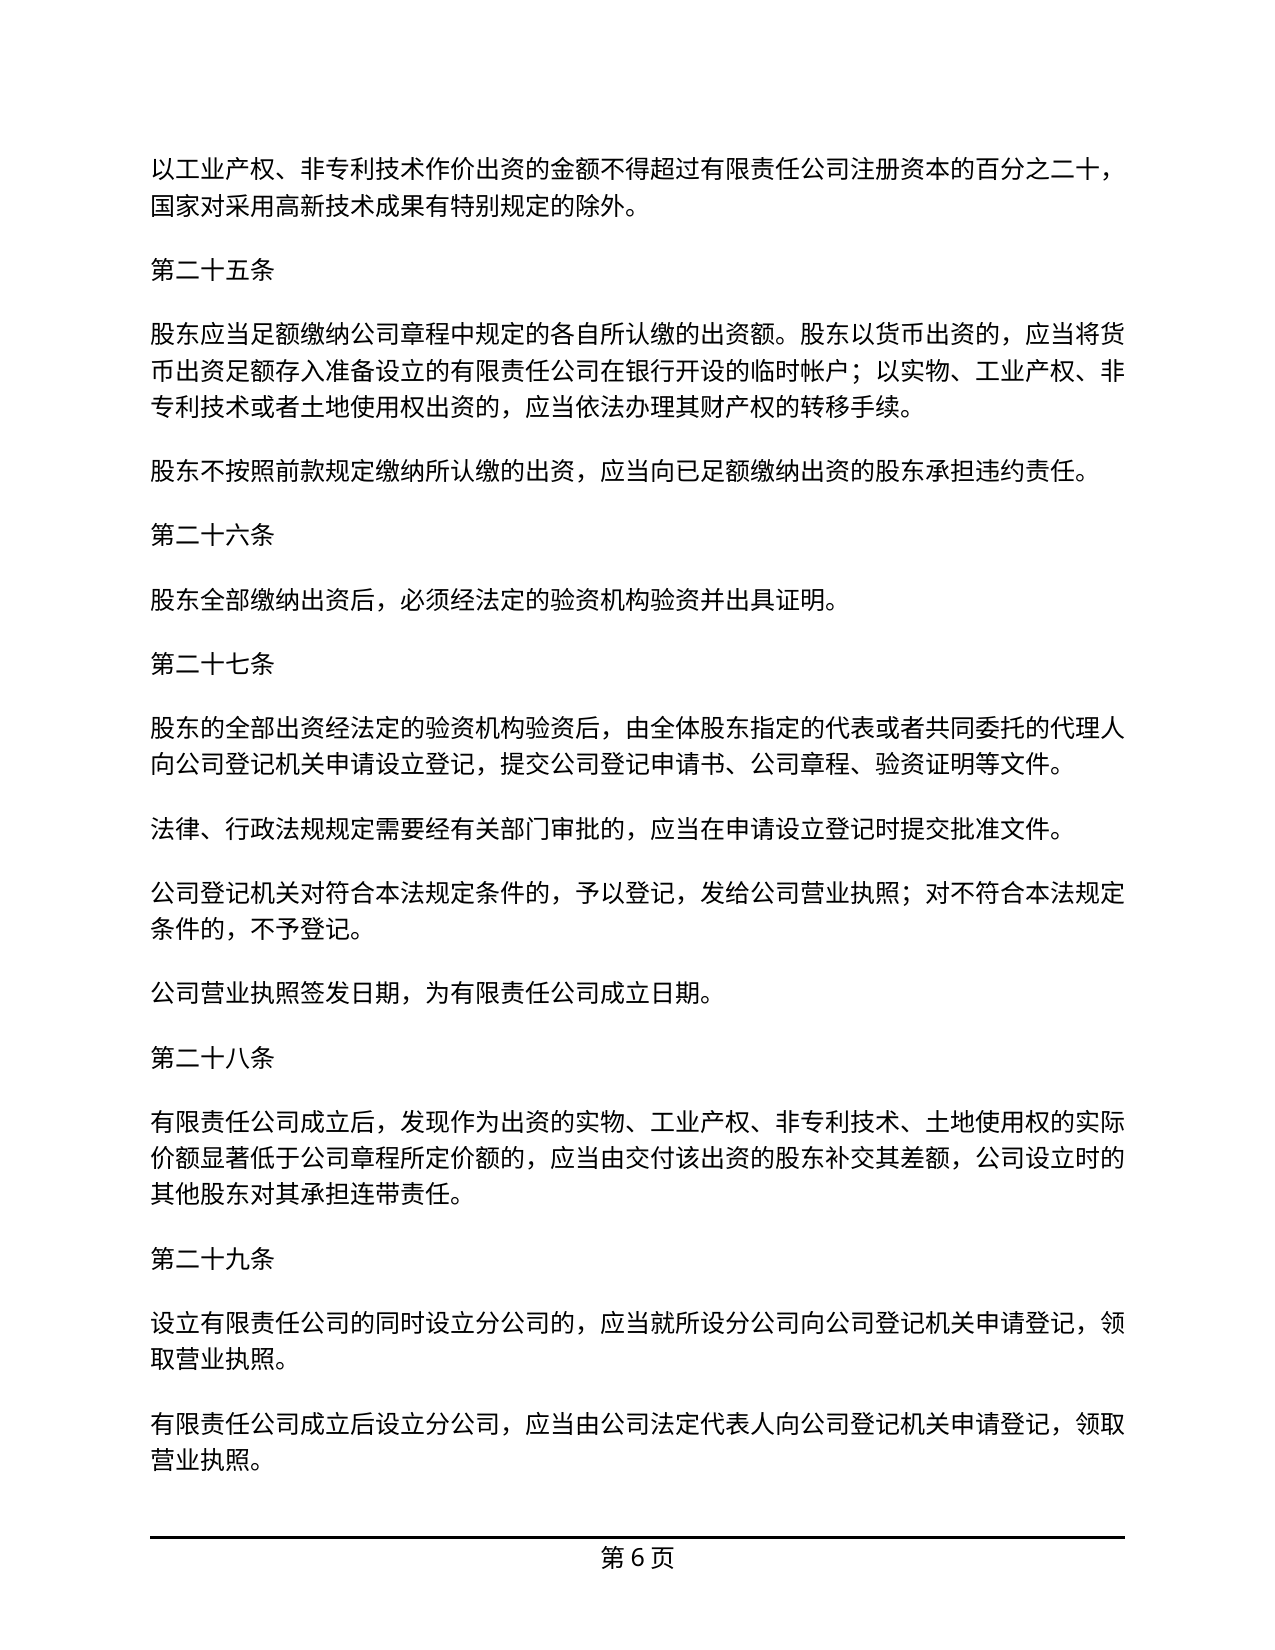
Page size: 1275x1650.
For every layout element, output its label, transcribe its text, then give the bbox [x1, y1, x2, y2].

text 股东全部缴纳出资后，必须经法定的验资机构验资并出具证明。 [150, 580, 1125, 644]
text 股东不按照前款规定缴纳所认缴的出资，应当向已足额缴纳出资的股东承担违约责任。 [150, 452, 1125, 516]
text 股东的全部出资经法定的验资机构验资后，由全体股东指定的代表或者共同委托的代理人向公司登记机关申请设立登记，提交公司登记申请书、公司章程、验资证明等文件。 [150, 709, 1125, 809]
text 公司营业执照签发日期，为有限责任公司成立日期。 [150, 974, 1125, 1038]
text 法律、行政法规规定需要经有关部门审批的，应当在申请设立登记时提交批准文件。 [150, 809, 1125, 873]
text 股东应当足额缴纳公司章程中规定的各自所认缴的出资额。股东以货币出资的，应当将货币出资足额存入准备设立的有限责任公司在银行开设的临时帐户；以实物、工业产权、非专利技术或者土地使用权出资的，应当依法办理其财产权的转移手续。 [150, 315, 1125, 452]
text 第二十五条 [150, 251, 1125, 315]
text 有限责任公司成立后，发现作为出资的实物、工业产权、非专利技术、土地使用权的实际价额显著低于公司章程所定价额的，应当由交付该出资的股东补交其差额，公司设立时的其他股东对其承担连带责任。 [150, 1102, 1125, 1239]
text 设立有限责任公司的同时设立分公司的，应当就所设分公司向公司登记机关申请登记，领取营业执照。 [150, 1303, 1125, 1404]
text 第二十八条 [150, 1038, 1125, 1102]
text 第二十九条 [150, 1239, 1125, 1303]
text 以工业产权、非专利技术作价出资的金额不得超过有限责任公司注册资本的百分之二十，国家对采用高新技术成果有特别规定的除外。 [150, 150, 1125, 251]
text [150, 1404, 1125, 1477]
text 第二十七条 [150, 644, 1125, 709]
text 公司登记机关对符合本法规定条件的，予以登记，发给公司营业执照；对不符合本法规定条件的，不予登记。 [150, 873, 1125, 974]
text 第二十六条 [150, 516, 1125, 580]
